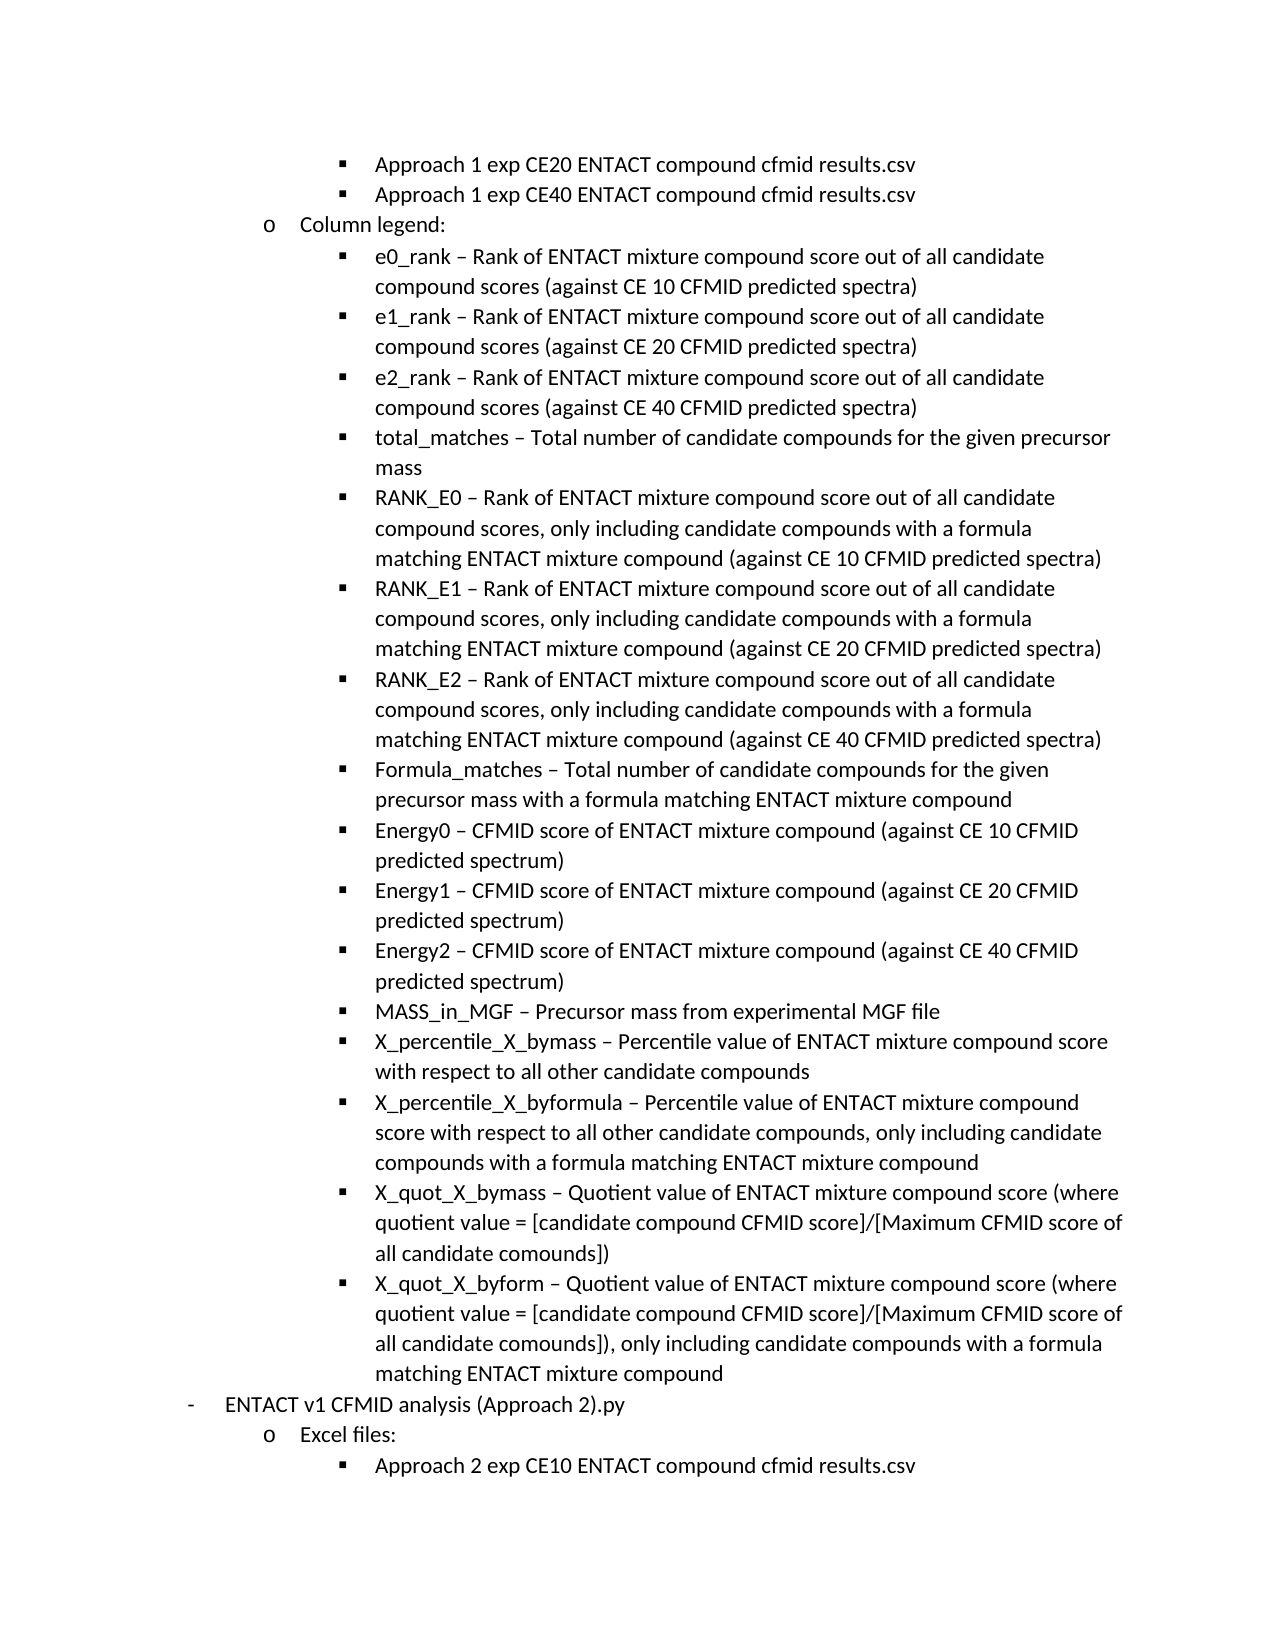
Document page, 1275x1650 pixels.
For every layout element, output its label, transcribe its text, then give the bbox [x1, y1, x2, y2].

list Approach 2 exp CE10 ENTACT compound cfmid results.csv [337, 1451, 1125, 1479]
list MASS_in_MGF – Precursor mass from experimental MGF file [337, 997, 1125, 1025]
list RANK_E0 – Rank of ENTACT mixture compound score out of all candidate compound scores, only including candidate compounds with a formula matching ENTACT mixture compound (against CE 10 CFMID predicted spectra) [337, 483, 1125, 572]
list Approach 1 exp CE40 ENTACT compound cfmid results.csv [337, 180, 1125, 208]
list X_quot_X_bymass – Quotient value of ENTACT mixture compound score (where quotient value = [candidate compound CFMID score]/[Maximum CFMID score of all candidate comounds]) [337, 1178, 1125, 1267]
list Excel files: [262, 1420, 1125, 1449]
list Approach 1 exp CE20 ENTACT compound cfmid results.csv [337, 150, 1125, 178]
list X_percentile_X_bymass – Percentile value of ENTACT mixture compound score with respect to all other candidate compounds [337, 1027, 1125, 1086]
list Formula_matches – Total number of candidate compounds for the given precursor mass with a formula matching ENTACT mixture compound [337, 755, 1125, 814]
list RANK_E1 – Rank of ENTACT mixture compound score out of all candidate compound scores, only including candidate compounds with a formula matching ENTACT mixture compound (against CE 20 CFMID predicted spectra) [337, 574, 1125, 663]
list Energy0 – CFMID score of ENTACT mixture compound (against CE 10 CFMID predicted spectrum) [337, 816, 1125, 874]
list X_quot_X_byform – Quotient value of ENTACT mixture compound score (where quotient value = [candidate compound CFMID score]/[Maximum CFMID score of all candidate comounds]), only including candidate compounds with a formula matching ENTACT mixture compound [337, 1269, 1125, 1388]
list e1_rank – Rank of ENTACT mixture compound score out of all candidate compound scores (against CE 20 CFMID predicted spectra) [337, 302, 1125, 361]
list Energy1 – CFMID score of ENTACT mixture compound (against CE 20 CFMID predicted spectrum) [337, 876, 1125, 934]
list Column legend: [262, 210, 1125, 239]
list RANK_E2 – Rank of ENTACT mixture compound score out of all candidate compound scores, only including candidate compounds with a formula matching ENTACT mixture compound (against CE 40 CFMID predicted spectra) [337, 665, 1125, 753]
list X_percentile_X_byformula – Percentile value of ENTACT mixture compound score with respect to all other candidate compounds, only including candidate compounds with a formula matching ENTACT mixture compound [337, 1088, 1125, 1176]
list Energy2 – CFMID score of ENTACT mixture compound (against CE 40 CFMID predicted spectrum) [337, 937, 1125, 995]
list e2_rank – Rank of ENTACT mixture compound score out of all candidate compound scores (against CE 40 CFMID predicted spectra) [337, 363, 1125, 421]
list total_matches – Total number of candidate compounds for the given precursor mass [337, 423, 1125, 481]
list ENTACT v1 CFMID analysis (Approach 2).py [187, 1390, 1125, 1418]
list e0_rank – Rank of ENTACT mixture compound score out of all candidate compound scores (against CE 10 CFMID predicted spectra) [337, 242, 1125, 300]
